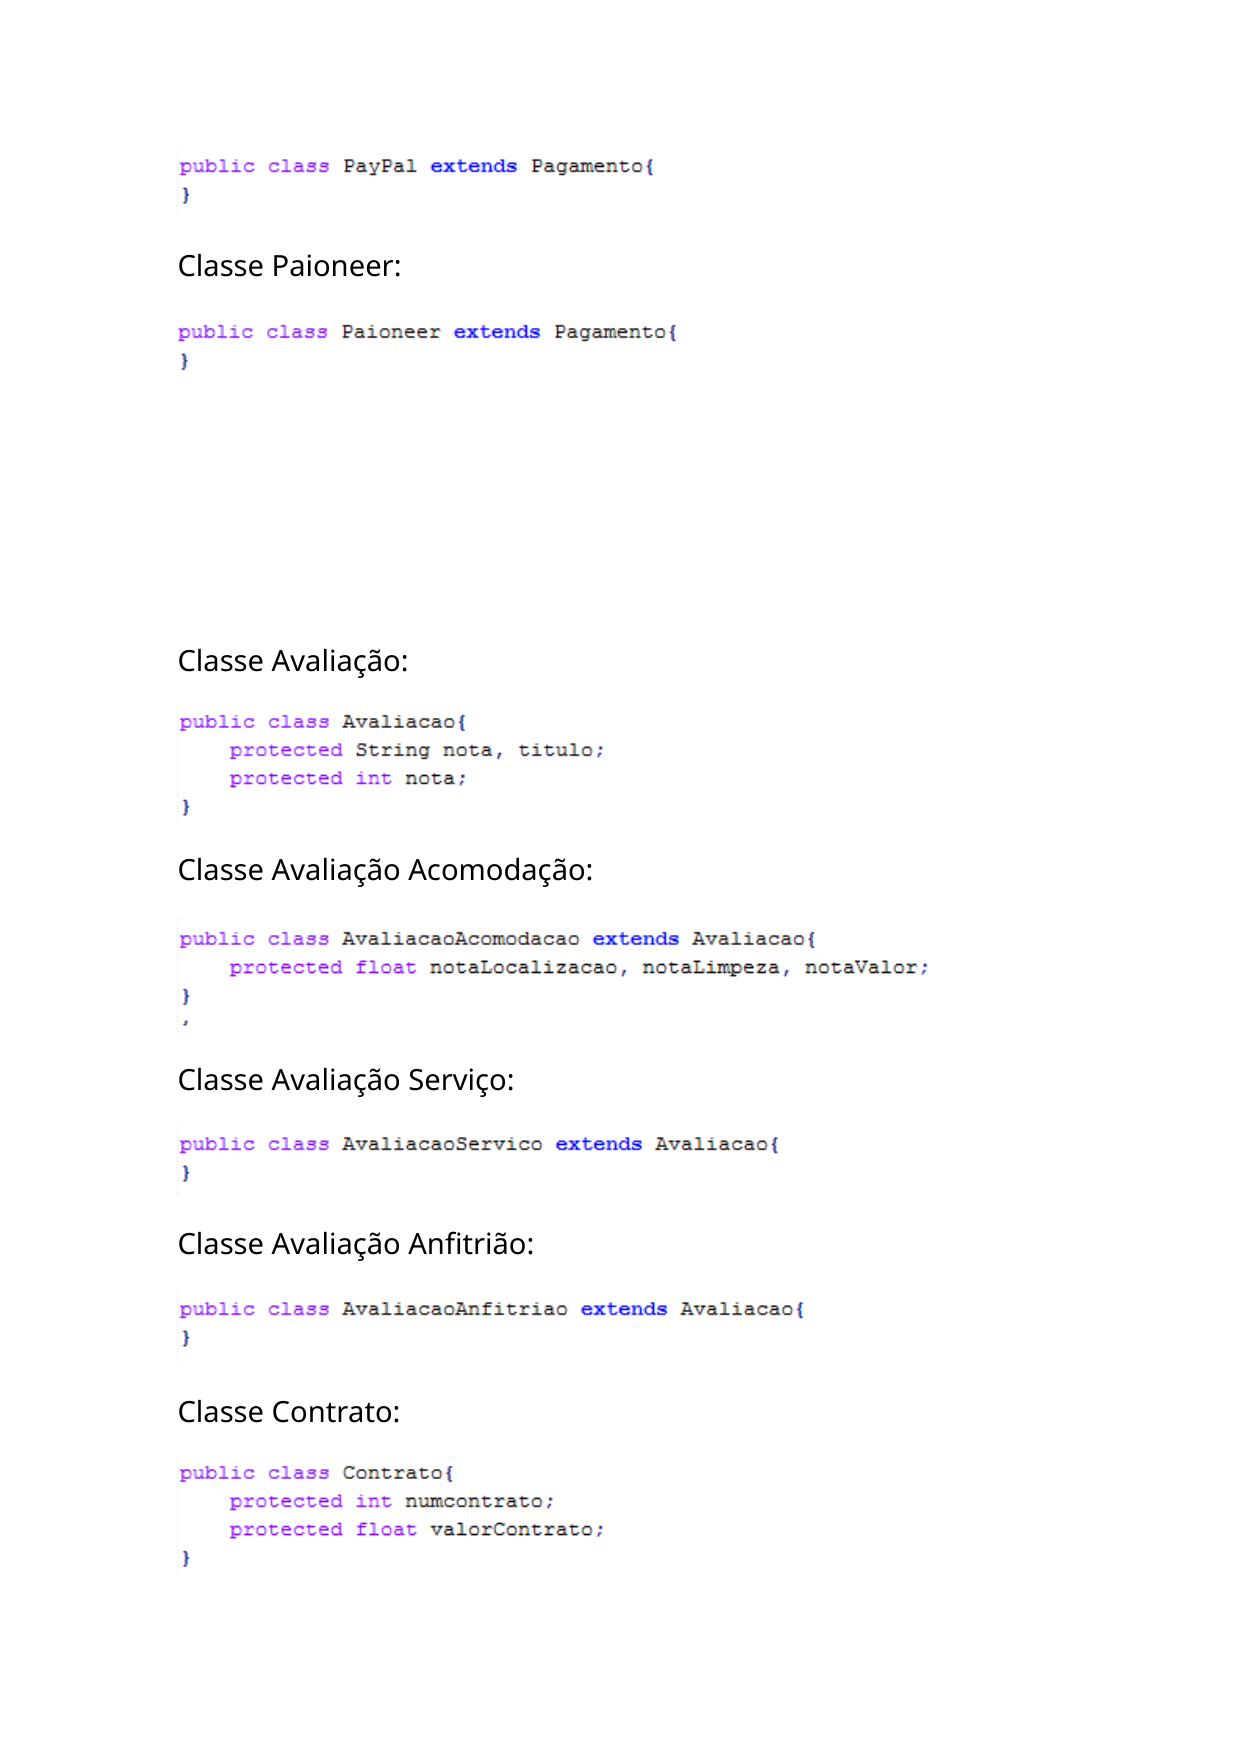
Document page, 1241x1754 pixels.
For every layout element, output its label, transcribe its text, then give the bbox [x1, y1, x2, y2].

text Classe Avaliação Acomodação: [177, 849, 1063, 889]
text Classe Avaliação Serviço: [177, 1059, 1063, 1099]
picture [177, 1457, 631, 1578]
picture [177, 1290, 822, 1364]
text Classe Avaliação: [177, 640, 1063, 679]
text Classe Paioneer: [177, 246, 1063, 285]
picture [177, 1125, 792, 1196]
text Classe Contrato: [177, 1391, 1063, 1431]
picture [177, 312, 701, 394]
picture [177, 706, 642, 822]
picture [177, 147, 678, 218]
text Classe Avaliação Anfitrião: [177, 1224, 1063, 1263]
picture [177, 916, 957, 1032]
